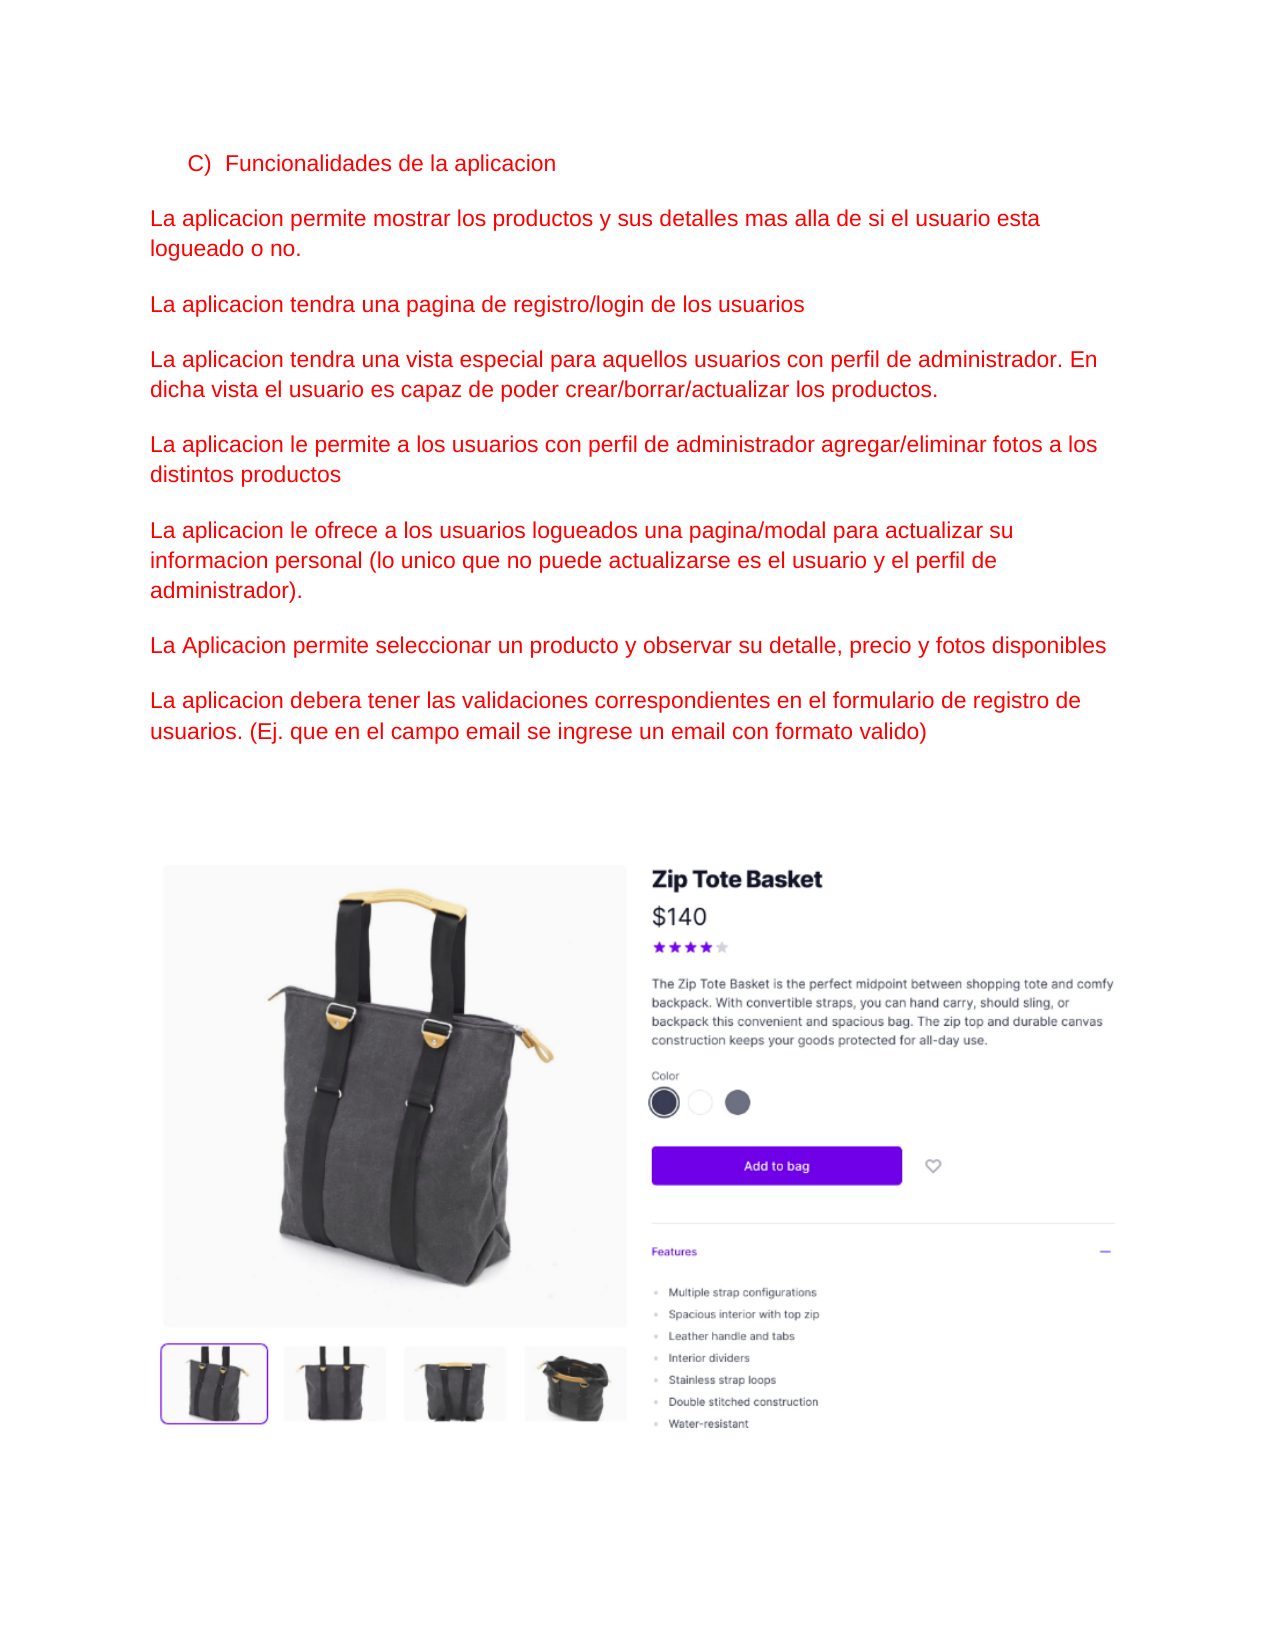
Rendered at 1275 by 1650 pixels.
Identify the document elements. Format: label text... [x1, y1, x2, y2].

text La aplicacion le permite a los usuarios con perfil de administrador agregar/eliminar fotos a los distintos productos [150, 431, 1125, 488]
text La Aplicacion permite seleccionar un producto y observar su detalle, precio y fotos disponibles [150, 632, 1125, 659]
text La aplicacion permite mostrar los productos y sus detalles mas alla de si el usuario esta logueado o no. [150, 205, 1125, 262]
text La aplicacion tendra una vista especial para aquellos usuarios con perfil de administrador. En dicha vista el usuario es capaz de poder crear/borrar/actualizar los productos. [150, 346, 1125, 402]
picture [150, 828, 1125, 1443]
text La aplicacion tendra una pagina de registro/login de los usuarios [150, 291, 1125, 317]
list Funcionalidades de la aplicacion [187, 150, 1125, 176]
text La aplicacion le ofrece a los usuarios logueados una pagina/modal para actualizar su informacion personal (lo unico que no puede actualizarse es el usuario y el perfil de administrador). [150, 517, 1125, 603]
text La aplicacion debera tener las validaciones correspondientes en el formulario de registro de usuarios. (Ej. que en el campo email se ingrese un email con formato valido) [150, 687, 1125, 744]
